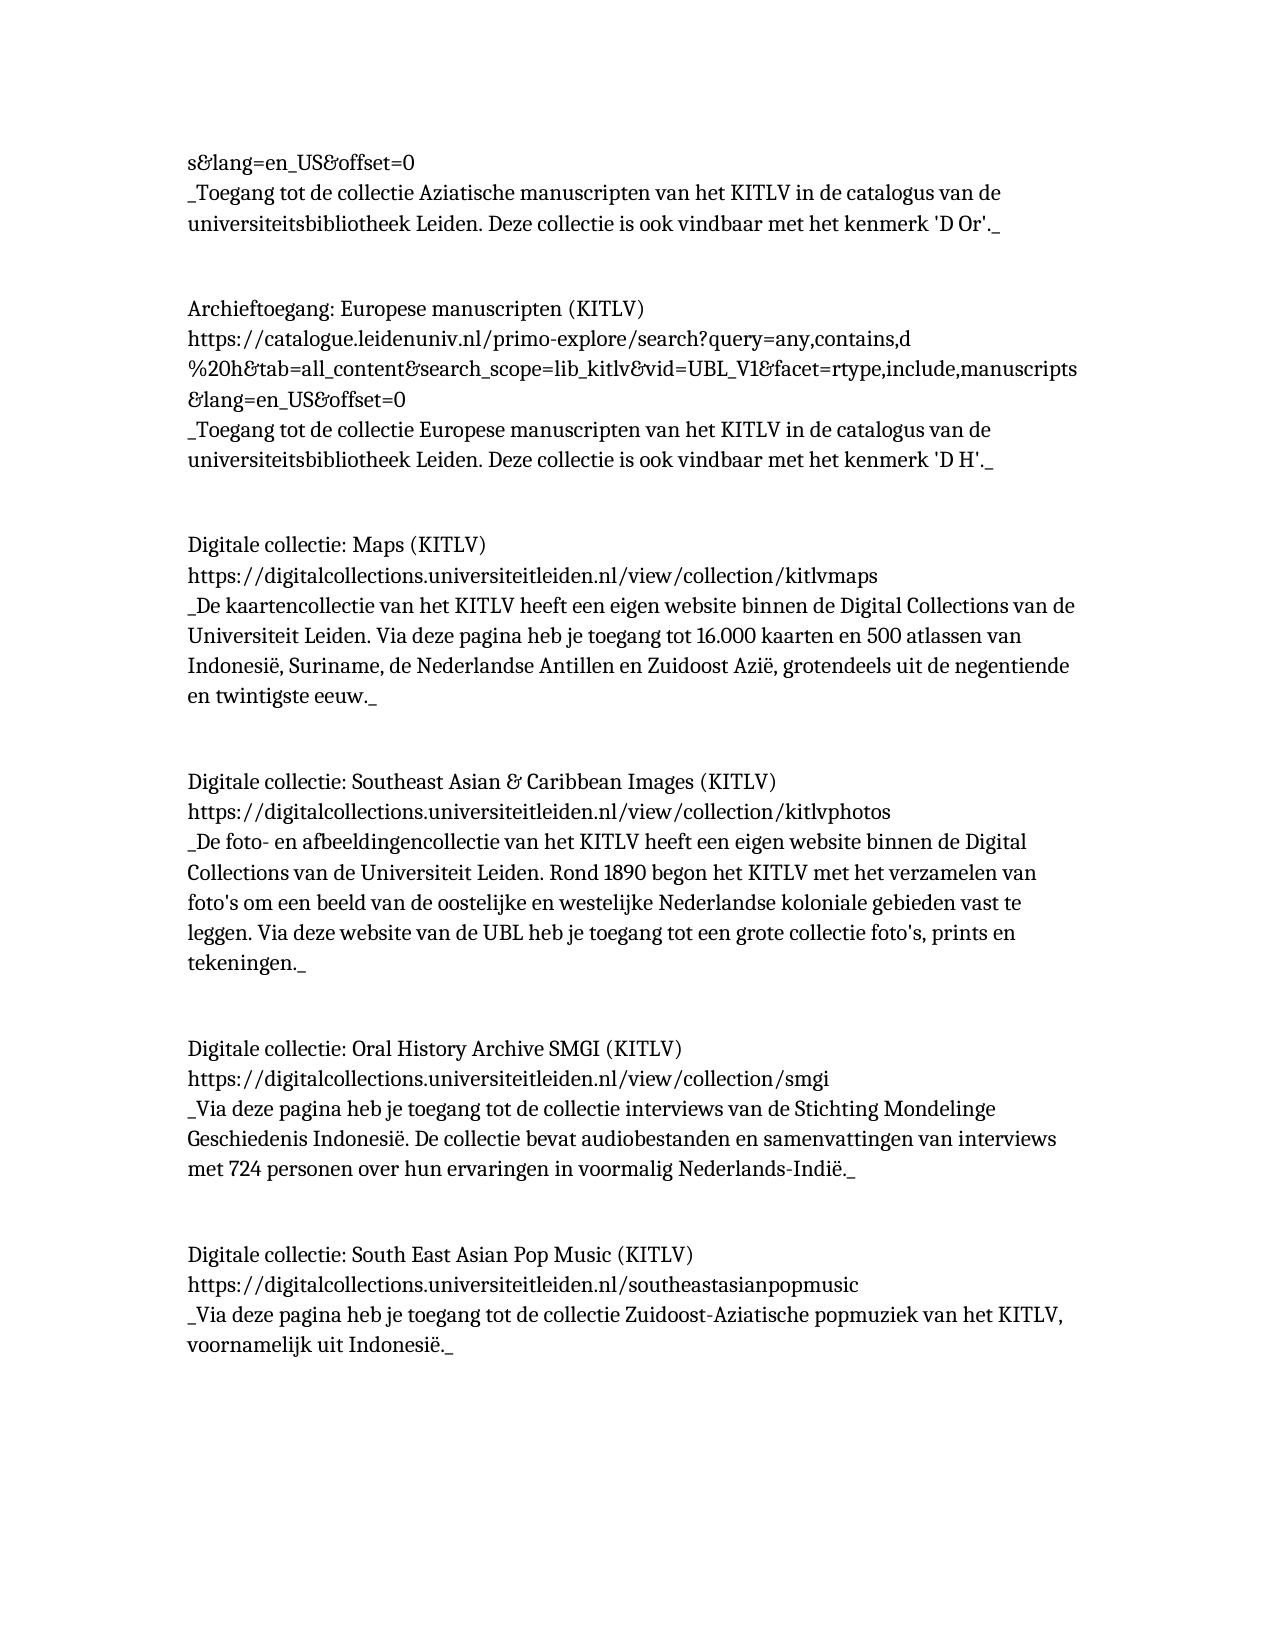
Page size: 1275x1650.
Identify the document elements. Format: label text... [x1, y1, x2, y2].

text Digitale collectie: South East Asian Pop Music (KITLV) https://digitalcollections.universiteitleiden.nl/southeastasianpopmusic _Via deze pagina heb je toegang tot de collectie Zuidoost-Aziatische popmuziek van het KITLV, voornamelijk uit Indonesië._ [187, 1242, 1087, 1359]
text Digitale collectie: Maps (KITLV) https://digitalcollections.universiteitleiden.nl/view/collection/kitlvmaps _De kaartencollectie van het KITLV heeft een eigen website binnen de Digital Collections van de Universiteit Leiden. Via deze pagina heb je toegang tot 16.000 kaarten en 500 atlassen van Indonesië, Suriname, de Nederlandse Antillen en Zuidoost Azië, grotendeels uit de negentiende en twintigste eeuw._ [187, 532, 1087, 710]
text Archieftoegang: Europese manuscripten (KITLV) https://catalogue.leidenuniv.nl/primo-explore/search?query=any,contains,d%20h&tab=all_content&search_scope=lib_kitlv&vid=UBL_V1&facet=rtype,include,manuscripts&lang=en_US&offset=0 _Toegang tot de collectie Europese manuscripten van het KITLV in de catalogus van de universiteitsbibliotheek Leiden. Deze collectie is ook vindbaar met het kenmerk 'D H'._ [187, 296, 1087, 473]
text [187, 150, 1087, 237]
text Digitale collectie: Southeast Asian & Caribbean Images (KITLV) https://digitalcollections.universiteitleiden.nl/view/collection/kitlvphotos _De foto- en afbeeldingencollectie van het KITLV heeft een eigen website binnen de Digital Collections van de Universiteit Leiden. Rond 1890 begon het KITLV met het verzamelen van foto's om een beeld van de oostelijke en westelijke Nederlandse koloniale gebieden vast te leggen. Via deze website van de UBL heb je toegang tot een grote collectie foto's, prints en tekeningen._ [187, 769, 1087, 976]
text Digitale collectie: Oral History Archive SMGI (KITLV) https://digitalcollections.universiteitleiden.nl/view/collection/smgi _Via deze pagina heb je toegang tot de collectie interviews van de Stichting Mondelinge Geschiedenis Indonesië. De collectie bevat audiobestanden en samenvattingen van interviews met 724 personen over hun ervaringen in voormalig Nederlands-Indië._ [187, 1035, 1087, 1183]
